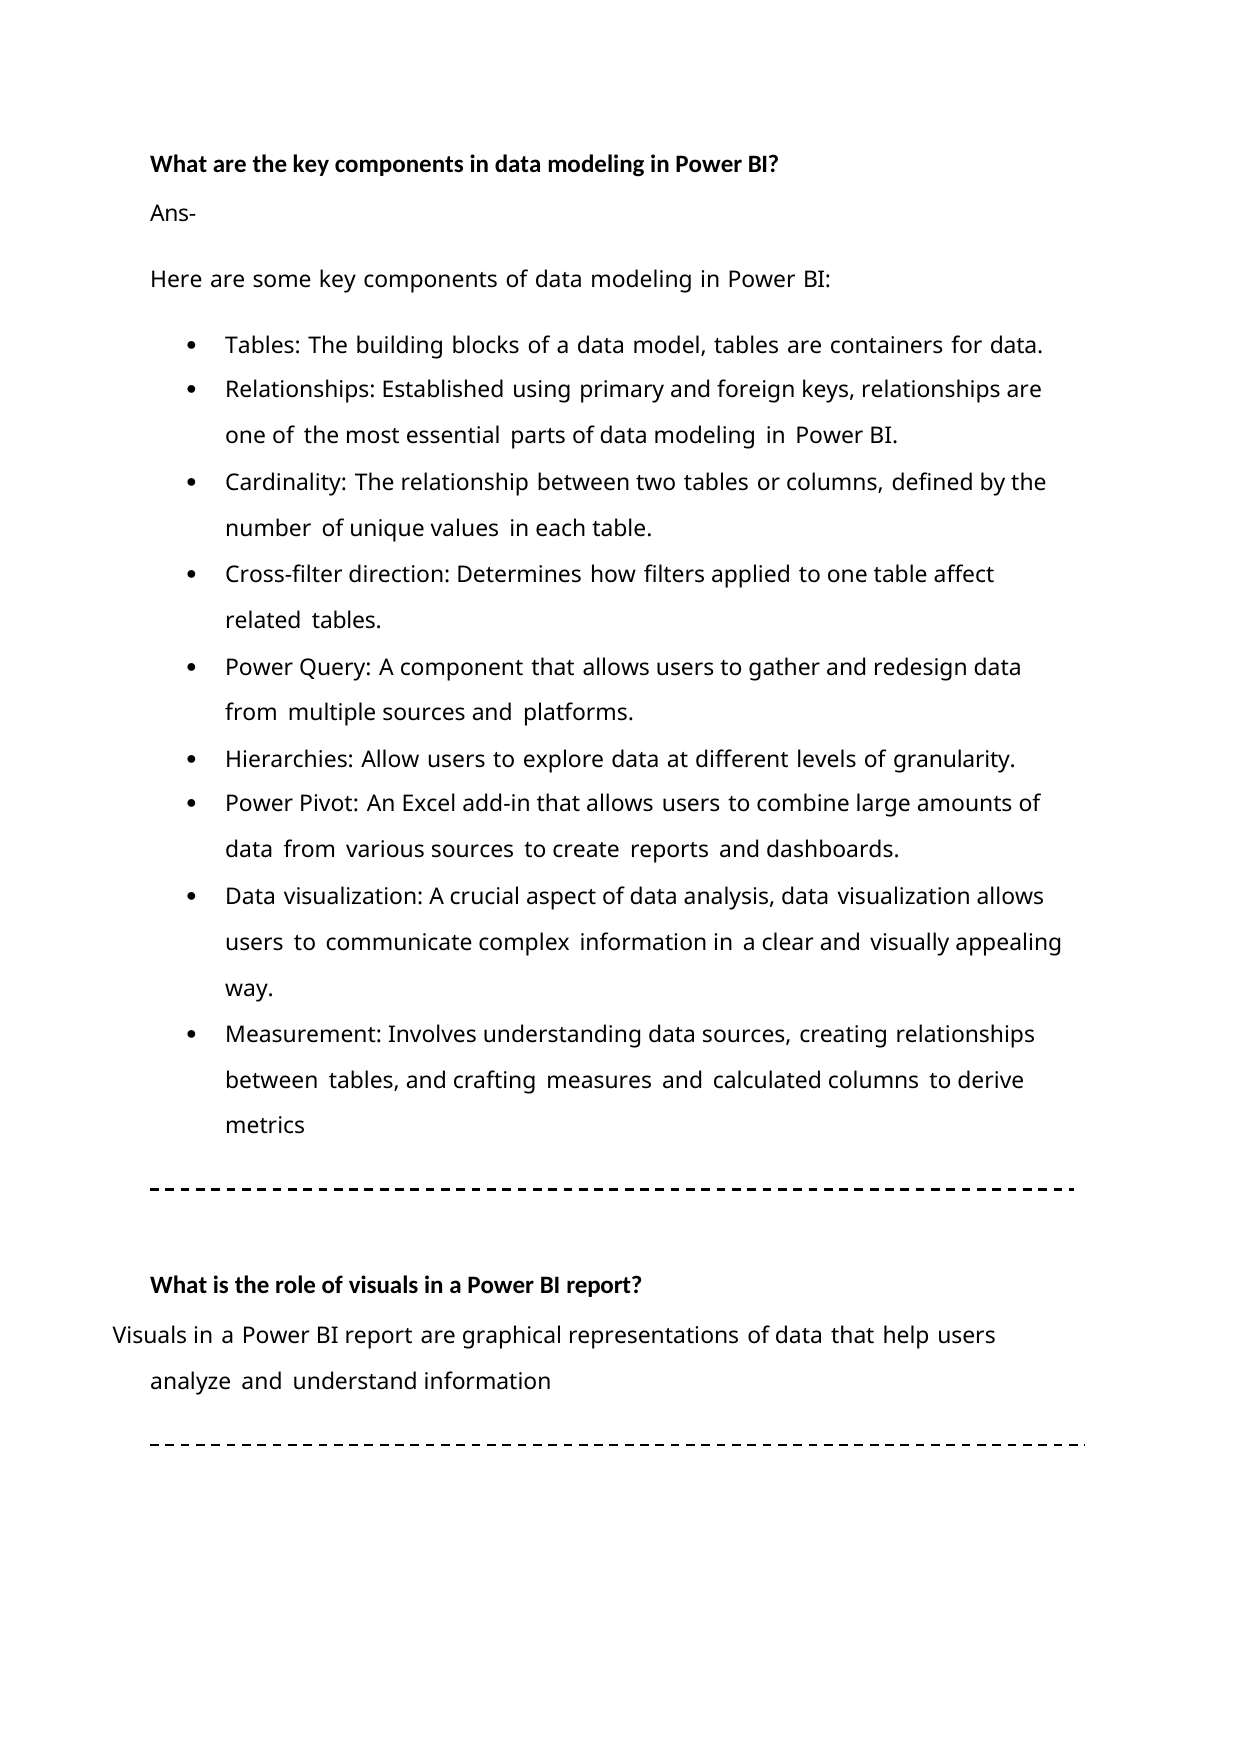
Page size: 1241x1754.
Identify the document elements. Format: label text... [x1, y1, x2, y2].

text Ans- [150, 197, 1122, 228]
text Here are some key components of data modeling in Power BI: [150, 263, 1122, 294]
list Power Pivot: An Excel add-in that allows users to combine large amounts of data from various sources to create reports and dashboards. [187, 787, 1055, 864]
list Power Query: A component that allows users to gather and redesign data from multiple sources and platforms. [187, 650, 1029, 728]
subtitle What is the role of visuals in a Power BI report? [150, 1269, 1122, 1299]
list Cross-filter direction: Determines how filters applied to one table affect related tables. [187, 558, 1038, 635]
text Visuals in a Power BI report are graphical representations of data that help users analyze and understand information [112, 1319, 1074, 1396]
list Relationships: Established using primary and foreign keys, relationships are one of the most essential parts of data modeling in Power BI. [187, 373, 1073, 450]
list Hierarchies: Allow users to explore data at different levels of granularity. [187, 743, 1122, 774]
list Data visualization: A crucial aspect of data analysis, data visualization allows users to communicate complex information in a clear and visually appealing way. [187, 880, 1078, 1003]
list Measurement: Involves understanding data sources, creating relationships between tables, and crafting measures and calculated columns to derive metrics [187, 1018, 1083, 1141]
list Tables: The building blocks of a data model, tables are containers for data. [187, 328, 1122, 360]
list Cardinality: The relationship between two tables or columns, defined by the number of unique values in each table. [187, 466, 1079, 543]
subtitle What are the key components in data modeling in Power BI? [150, 148, 1122, 178]
